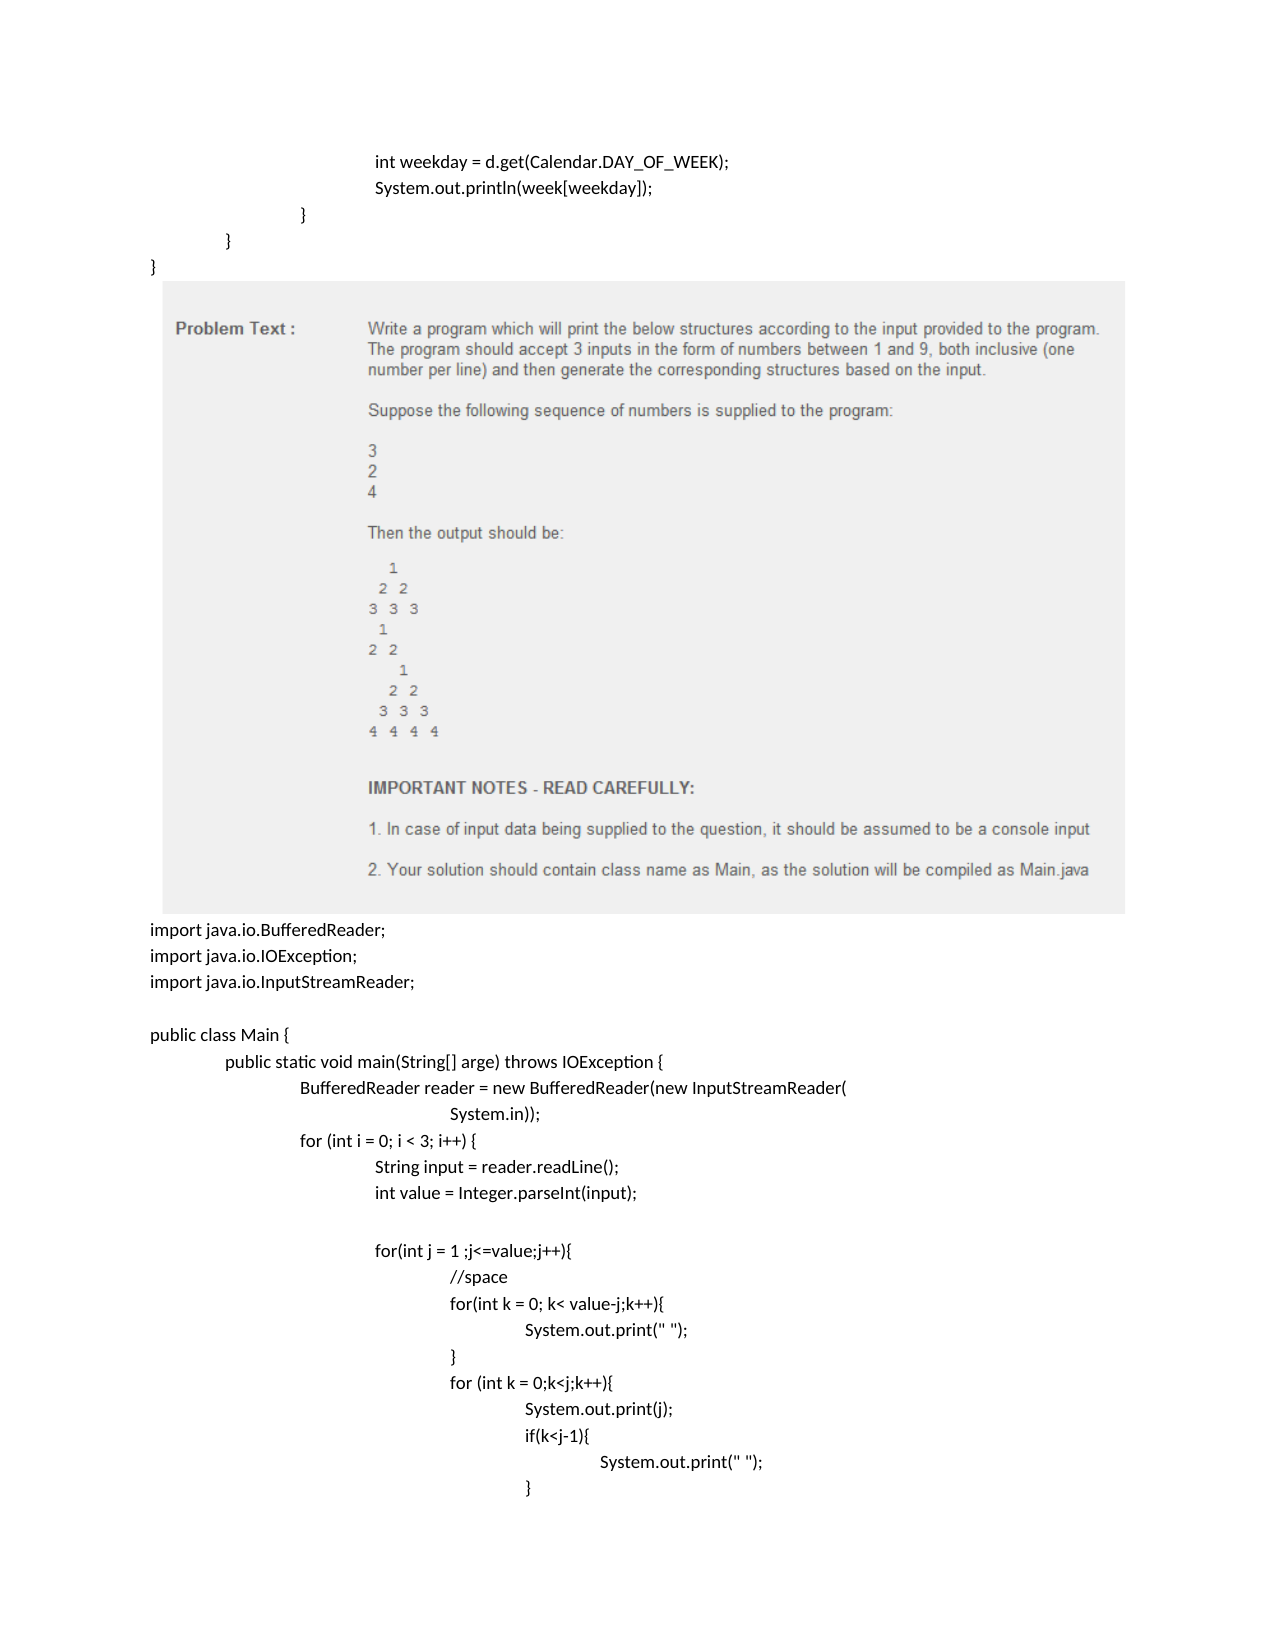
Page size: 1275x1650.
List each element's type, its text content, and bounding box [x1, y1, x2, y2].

text public static void main(String[] arge) throws IOException { [150, 1050, 1125, 1073]
text System.in)); [150, 1102, 1125, 1125]
text int weekday = d.get(Calendar.DAY_OF_WEEK); [150, 150, 1125, 173]
text } [150, 1477, 1125, 1499]
text for(int j = 1 ;j<=value;j++){ [150, 1239, 1125, 1262]
text import java.io.BufferedReader; [150, 918, 1125, 941]
text System.out.print(" "); [150, 1450, 1125, 1473]
text System.out.print(j); [150, 1397, 1125, 1420]
text System.out.print(" "); [150, 1318, 1125, 1341]
text public class Main { [150, 1023, 1125, 1046]
picture [150, 281, 1125, 914]
text System.out.println(week[weekday]); [150, 176, 1125, 199]
text for(int k = 0; k< value-j;k++){ [150, 1292, 1125, 1315]
text for (int k = 0;k<j;k++){ [150, 1371, 1125, 1394]
text import java.io.InputStreamReader; [150, 971, 1125, 994]
text } [150, 1345, 1125, 1368]
text String input = reader.readLine(); [150, 1155, 1125, 1178]
text } [150, 229, 1125, 252]
text if(k<j-1){ [150, 1424, 1125, 1447]
text BufferedReader reader = new BufferedReader(new InputStreamReader( [150, 1076, 1125, 1099]
text int value = Integer.parseInt(input); [150, 1182, 1125, 1204]
text } [150, 255, 1125, 278]
text for (int i = 0; i < 3; i++) { [150, 1129, 1125, 1152]
text import java.io.IOException; [150, 944, 1125, 967]
text } [150, 203, 1125, 226]
text //space [150, 1266, 1125, 1289]
